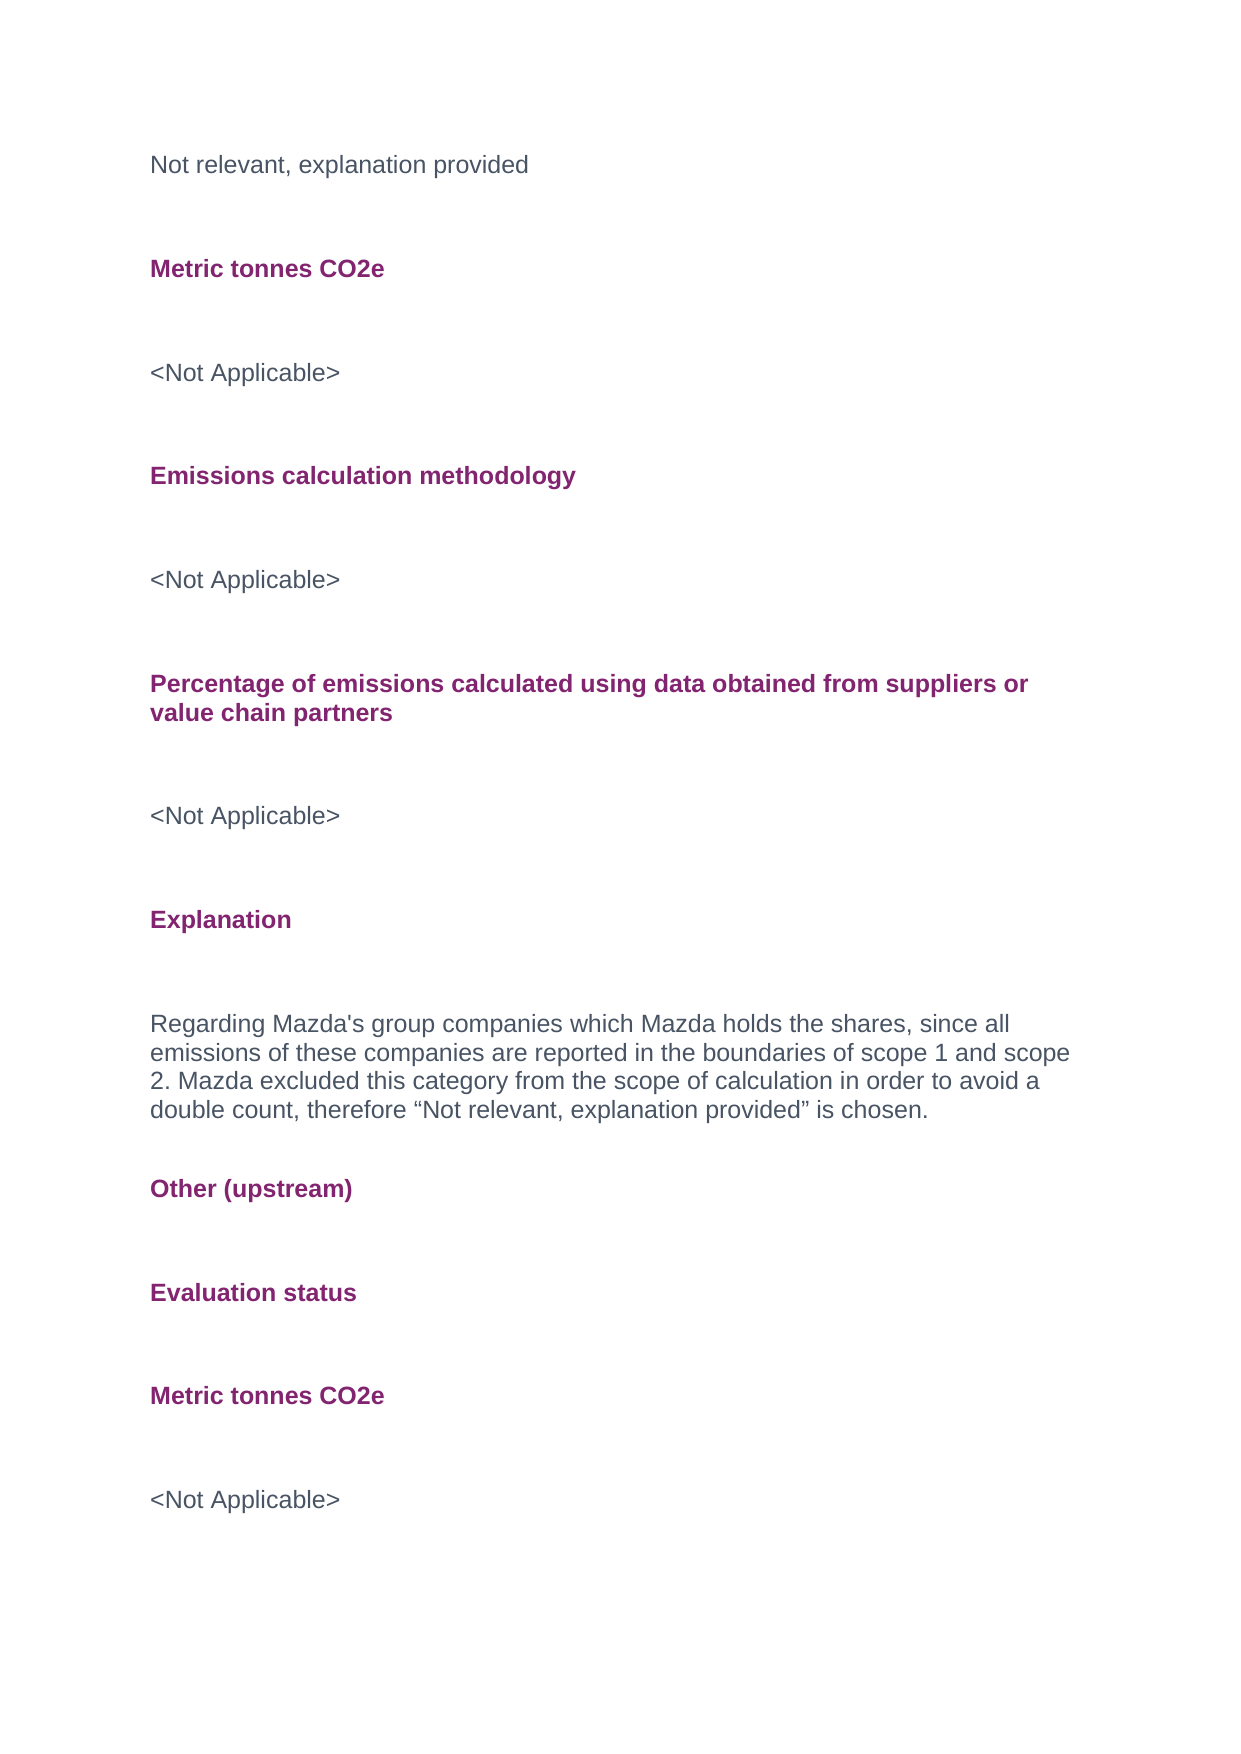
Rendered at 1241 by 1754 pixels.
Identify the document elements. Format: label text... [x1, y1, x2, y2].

subtitle Evaluation status [150, 1277, 1090, 1306]
text <Not Applicable> [150, 801, 1090, 830]
text <Not Applicable> [150, 565, 1090, 594]
subtitle Metric tonnes CO2e [150, 254, 1090, 282]
subtitle Percentage of emissions calculated using data obtained from suppliers or value chain partners [150, 669, 1090, 726]
text <Not Applicable> [150, 357, 1090, 386]
text Regarding Mazda's group companies which Mazda holds the shares, since all emissions of these companies are reported in the boundaries of scope 1 and scope 2. Mazda excluded this category from the scope of calculation in order to avoid a double count, therefore “Not relevant, explanation provided” is chosen. [150, 1009, 1090, 1124]
subtitle Explanation [150, 905, 1090, 934]
subtitle Other (upstream) [150, 1174, 1090, 1202]
subtitle Metric tonnes CO2e [150, 1381, 1090, 1410]
subtitle Emissions calculation methodology [150, 461, 1090, 490]
text <Not Applicable> [150, 1485, 1090, 1514]
text Not relevant, explanation provided [150, 150, 1090, 179]
